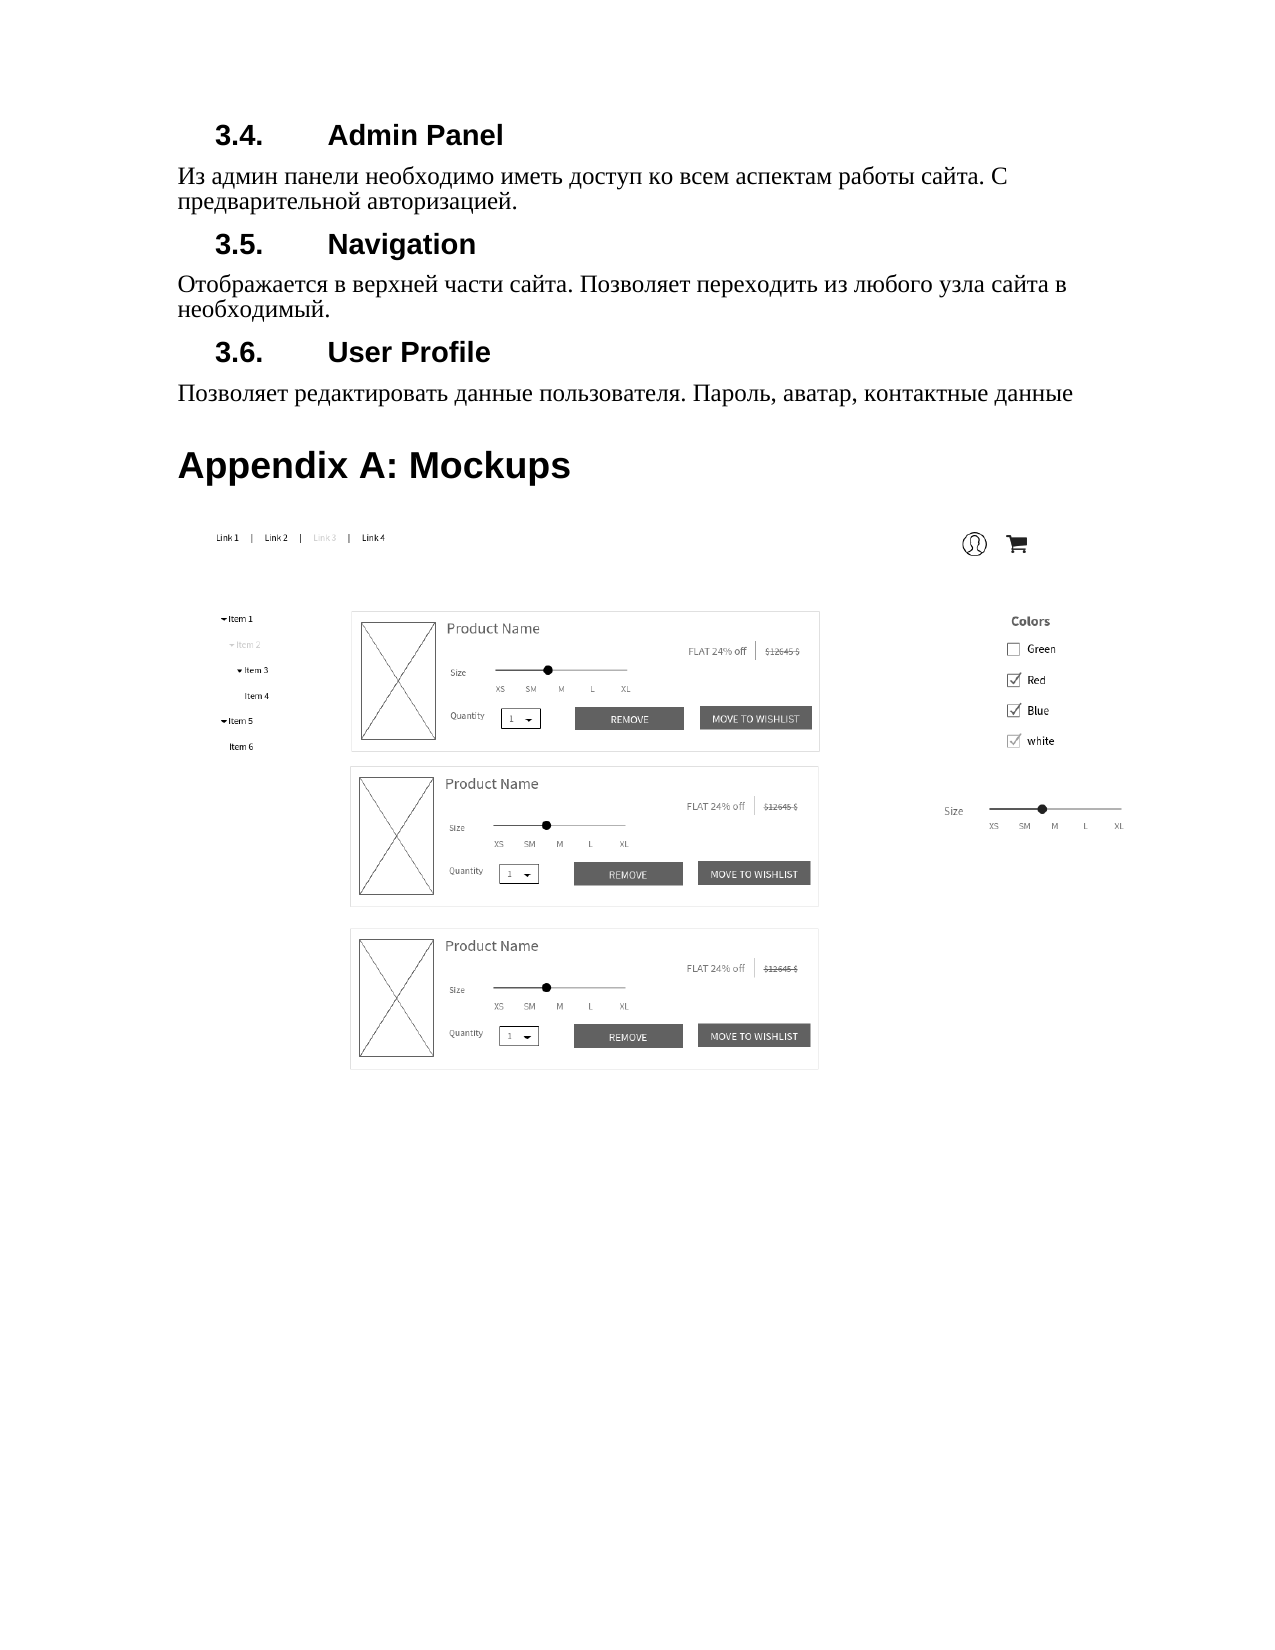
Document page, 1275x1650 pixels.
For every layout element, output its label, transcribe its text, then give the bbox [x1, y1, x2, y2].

subtitle Admin Panel [215, 118, 1186, 152]
subtitle User Profile [215, 335, 1186, 369]
text Отображается в верхней части сайта. Позволяет переходить из любого узла сайта в необходимый. [177, 273, 1186, 323]
subtitle Appendix A: Mockups [177, 444, 1186, 487]
picture [157, 518, 1168, 1155]
subtitle Navigation [215, 227, 1186, 260]
text Позволяет редактировать данные пользователя. Пароль, аватар, контактные данные [177, 381, 1186, 406]
text Из админ панели необходимо иметь доступ ко всем аспектам работы сайта. С предварительной авторизацией. [177, 164, 1186, 214]
